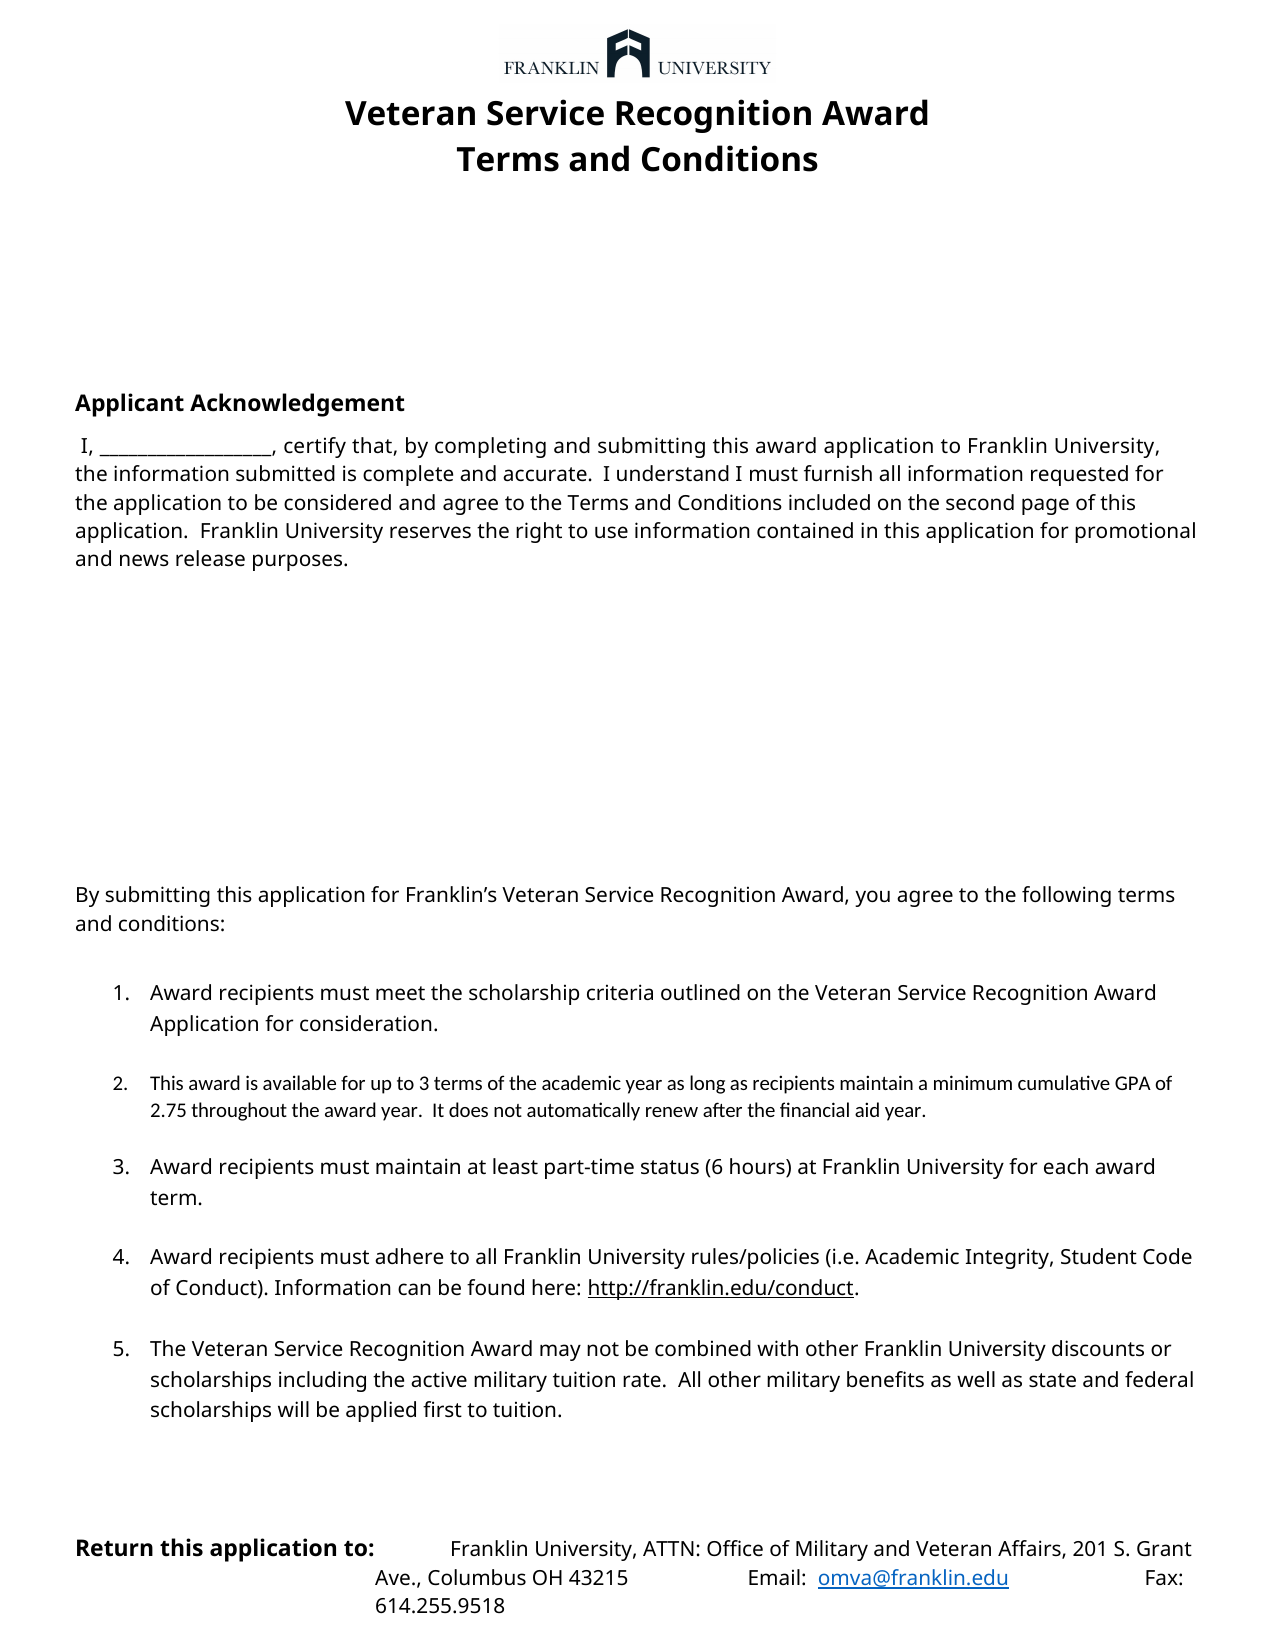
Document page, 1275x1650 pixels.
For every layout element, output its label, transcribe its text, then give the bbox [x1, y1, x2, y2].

list Award recipients must maintain at least part-time status (6 hours) at Franklin University for each award term. [112, 1152, 1200, 1212]
list The Veteran Service Recognition Award may not be combined with other Franklin University discounts or scholarships including the active military tuition rate. All other military benefits as well as state and federal scholarships will be applied first to tuition. [112, 1334, 1200, 1424]
list This award is available for up to 3 terms of the academic year as long as recipients maintain a minimum cumulative GPA of 2.75 throughout the award year. It does not automatically renew after the financial aid year. [112, 1070, 1174, 1123]
list Award recipients must adhere to all Franklin University rules/policies (i.e. Academic Integrity, Student Code of Conduct). Information can be found here: http://franklin.edu/conduct. [112, 1242, 1200, 1301]
list Award recipients must meet the scholarship criteria outlined on the Veteran Service Recognition Award Application for consideration. [112, 978, 1200, 1037]
picture [498, 24, 777, 83]
text By submitting this application for Franklin’s Veteran Service Recognition Award, you agree to the following terms and conditions: [75, 881, 1200, 937]
text I, __________________, certify that, by completing and submitting this award application to Franklin University, the information submitted is complete and accurate. I understand I must furnish all information requested for the application to be considered and agree to the Terms and Conditions included on the second page of this application. Franklin University reserves the right to use information contained in this application for promotional and news release purposes. [75, 431, 1200, 573]
text Applicant Acknowledgement [75, 387, 1131, 418]
